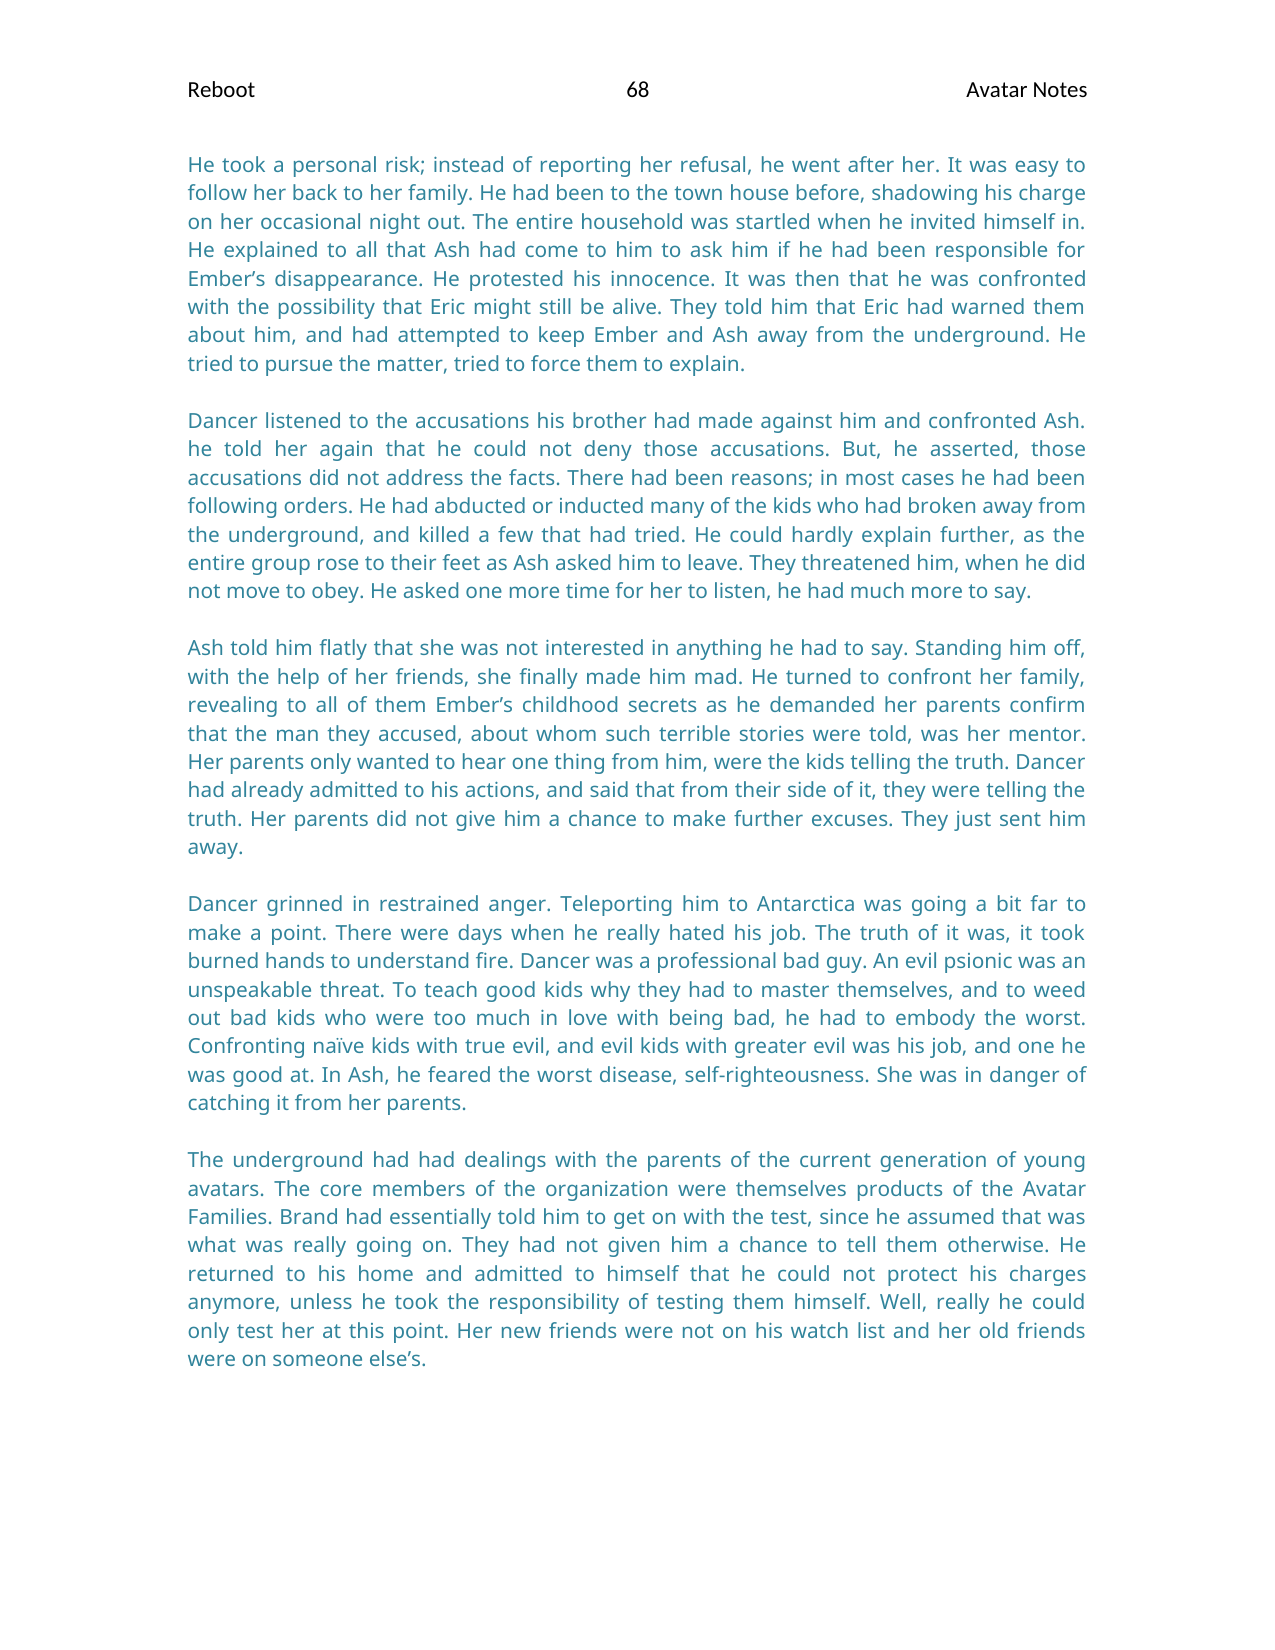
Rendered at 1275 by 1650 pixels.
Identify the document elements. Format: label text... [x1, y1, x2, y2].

text Ash told him flatly that she was not interested in anything he had to say. Standing him off, with the help of her friends, she finally made him mad. He turned to confront her family, revealing to all of them Ember’s childhood secrets as he demanded her parents confirm that the man they accused, about whom such terrible stories were told, was her mentor. Her parents only wanted to hear one thing from him, were the kids telling the truth. Dancer had already admitted to his actions, and said that from their side of it, they were telling the truth. Her parents did not give him a chance to make further excuses. They just sent him away. [187, 633, 1087, 861]
text Dancer listened to the accusations his brother had made against him and confronted Ash. he told her again that he could not deny those accusations. But, he asserted, those accusations did not address the facts. There had been reasons; in most cases he had been following orders. He had abducted or inducted many of the kids who had broken away from the underground, and killed a few that had tried. He could hardly explain further, as the entire group rose to their feet as Ash asked him to leave. They threatened him, when he did not move to obey. He asked one more time for her to listen, he had much more to say. [187, 406, 1087, 605]
text He took a personal risk; instead of reporting her refusal, he went after her. It was easy to follow her back to her family. He had been to the town house before, shadowing his charge on her occasional night out. The entire household was startled when he invited himself in. He explained to all that Ash had come to him to ask him if he had been responsible for Ember’s disappearance. He protested his innocence. It was then that he was confronted with the possibility that Eric might still be alive. They told him that Eric had warned them about him, and had attempted to keep Ember and Ash away from the underground. He tried to pursue the matter, tried to force them to explain. [187, 150, 1087, 377]
text Dancer grinned in restrained anger. Teleporting him to Antarctica was going a bit far to make a point. There were days when he really hated his job. The truth of it was, it took burned hands to understand fire. Dancer was a professional bad guy. An evil psionic was an unspeakable threat. To teach good kids why they had to master themselves, and to weed out bad kids who were too much in love with being bad, he had to embody the worst. Confronting naïve kids with true evil, and evil kids with greater evil was his job, and one he was good at. In Ash, he feared the worst disease, self-righteousness. She was in danger of catching it from her parents. [187, 889, 1087, 1117]
text The underground had had dealings with the parents of the current generation of young avatars. The core members of the organization were themselves products of the Avatar Families. Brand had essentially told him to get on with the test, since he assumed that was what was really going on. They had not given him a chance to tell them otherwise. He returned to his home and admitted to himself that he could not protect his charges anymore, unless he took the responsibility of testing them himself. Well, really he could only test her at this point. Her new friends were not on his watch list and her old friends were on someone else’s. [187, 1145, 1087, 1373]
